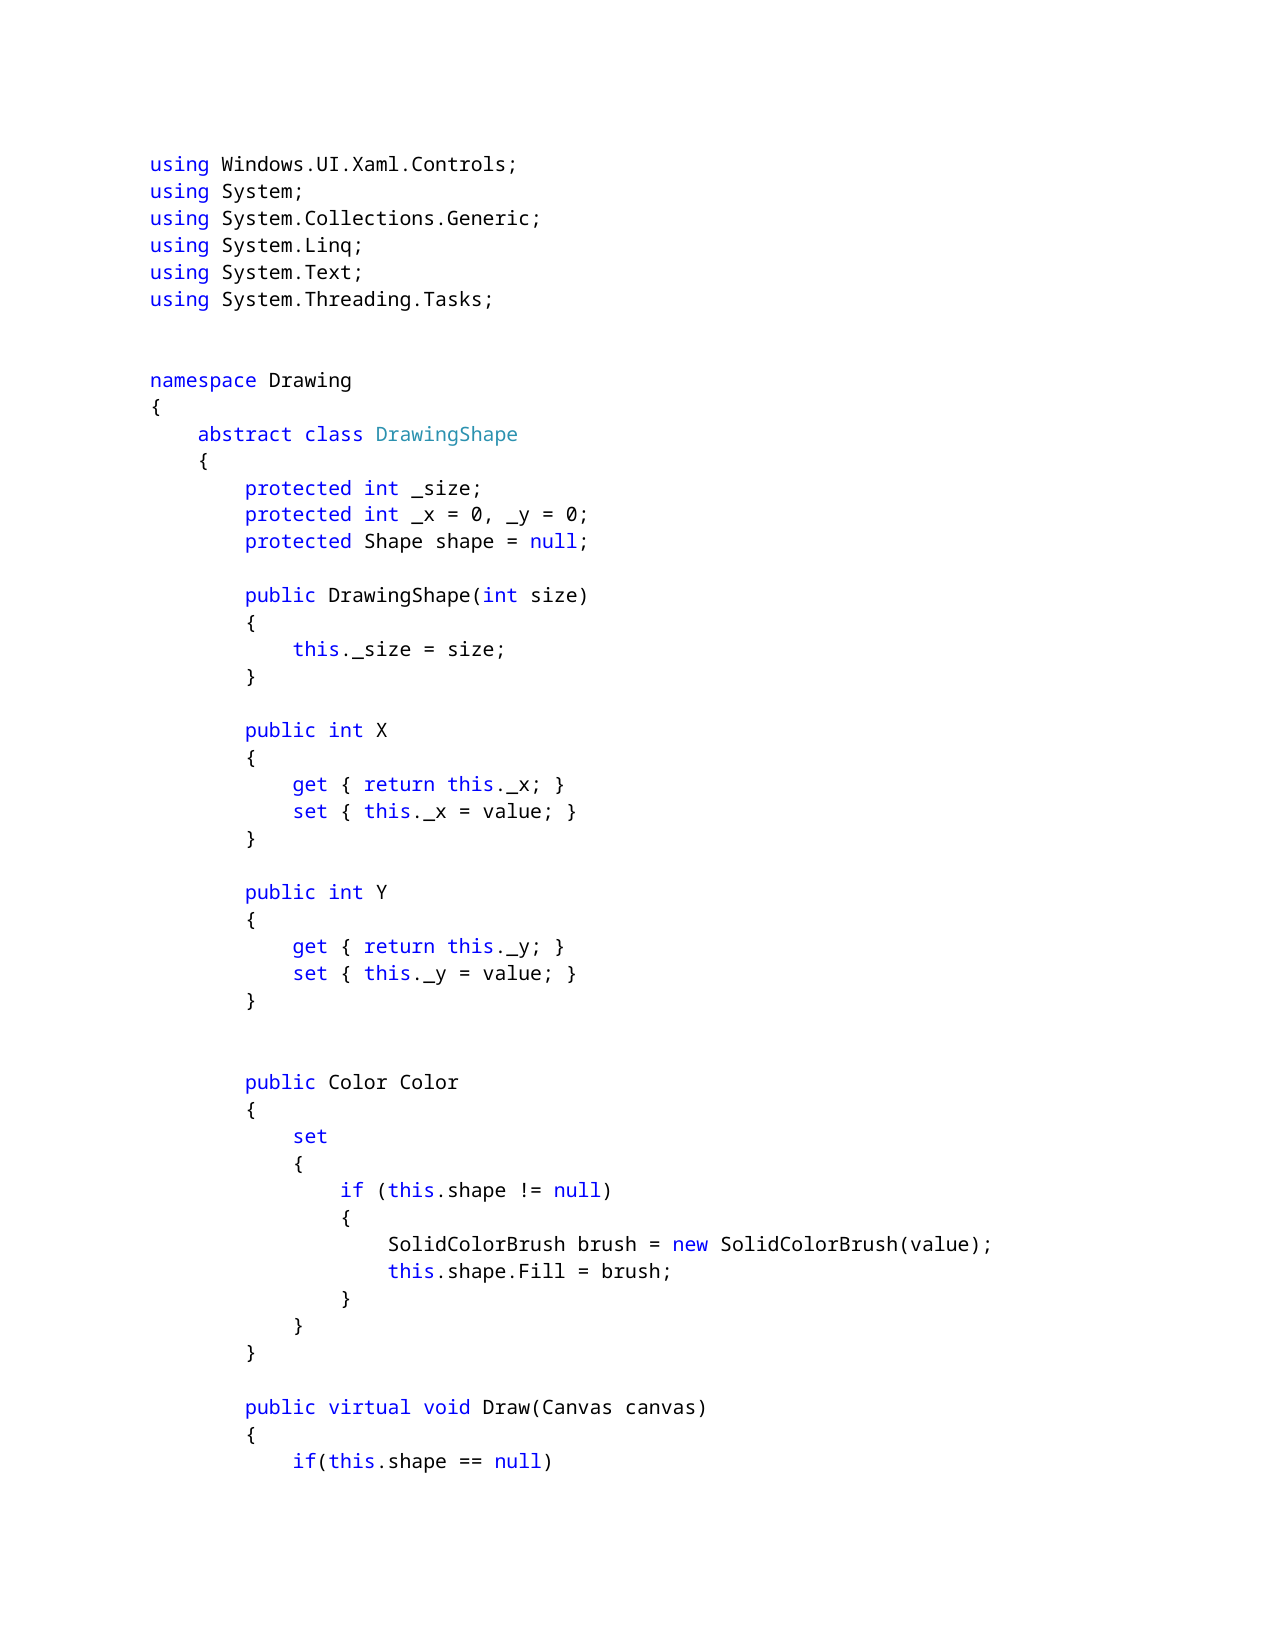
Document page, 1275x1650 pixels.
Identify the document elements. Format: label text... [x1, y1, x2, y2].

text using System.Linq; [150, 231, 1125, 258]
text public int X [150, 717, 1125, 743]
text if(this.shape == null) [150, 1447, 1125, 1474]
text using System; [150, 177, 1125, 204]
text if (this.shape != null) [150, 1176, 1125, 1203]
text using System.Threading.Tasks; [150, 285, 1125, 312]
text SolidColorBrush brush = new SolidColorBrush(value); [150, 1230, 1125, 1257]
text using System.Collections.Generic; [150, 204, 1125, 231]
text } [150, 663, 1125, 689]
text protected Shape shape = null; [150, 528, 1125, 555]
text { [150, 905, 1125, 932]
text set { this._x = value; } [150, 797, 1125, 824]
text } [150, 824, 1125, 851]
text public Color Color [150, 1068, 1125, 1095]
text { [150, 393, 1125, 420]
text } [150, 986, 1125, 1013]
text { [150, 743, 1125, 771]
text namespace Drawing [150, 366, 1125, 393]
text using Windows.UI.Xaml.Controls; [150, 150, 1125, 177]
text public virtual void Draw(Canvas canvas) [150, 1393, 1125, 1420]
text public DrawingShape(int size) [150, 582, 1125, 609]
text { [150, 1420, 1125, 1447]
text { [150, 1149, 1125, 1176]
text set [150, 1122, 1125, 1149]
text public int Y [150, 878, 1125, 905]
text protected int _x = 0, _y = 0; [150, 501, 1125, 528]
text { [150, 447, 1125, 474]
text this._size = size; [150, 636, 1125, 663]
text set { this._y = value; } [150, 959, 1125, 986]
text } [150, 1311, 1125, 1338]
text get { return this._y; } [150, 932, 1125, 959]
text abstract class DrawingShape [150, 420, 1125, 447]
text get { return this._x; } [150, 771, 1125, 797]
text { [150, 1203, 1125, 1230]
text { [150, 609, 1125, 636]
text using System.Text; [150, 258, 1125, 285]
text { [150, 1095, 1125, 1122]
text } [150, 1338, 1125, 1365]
text protected int _size; [150, 474, 1125, 501]
text } [150, 1284, 1125, 1311]
text this.shape.Fill = brush; [150, 1257, 1125, 1284]
